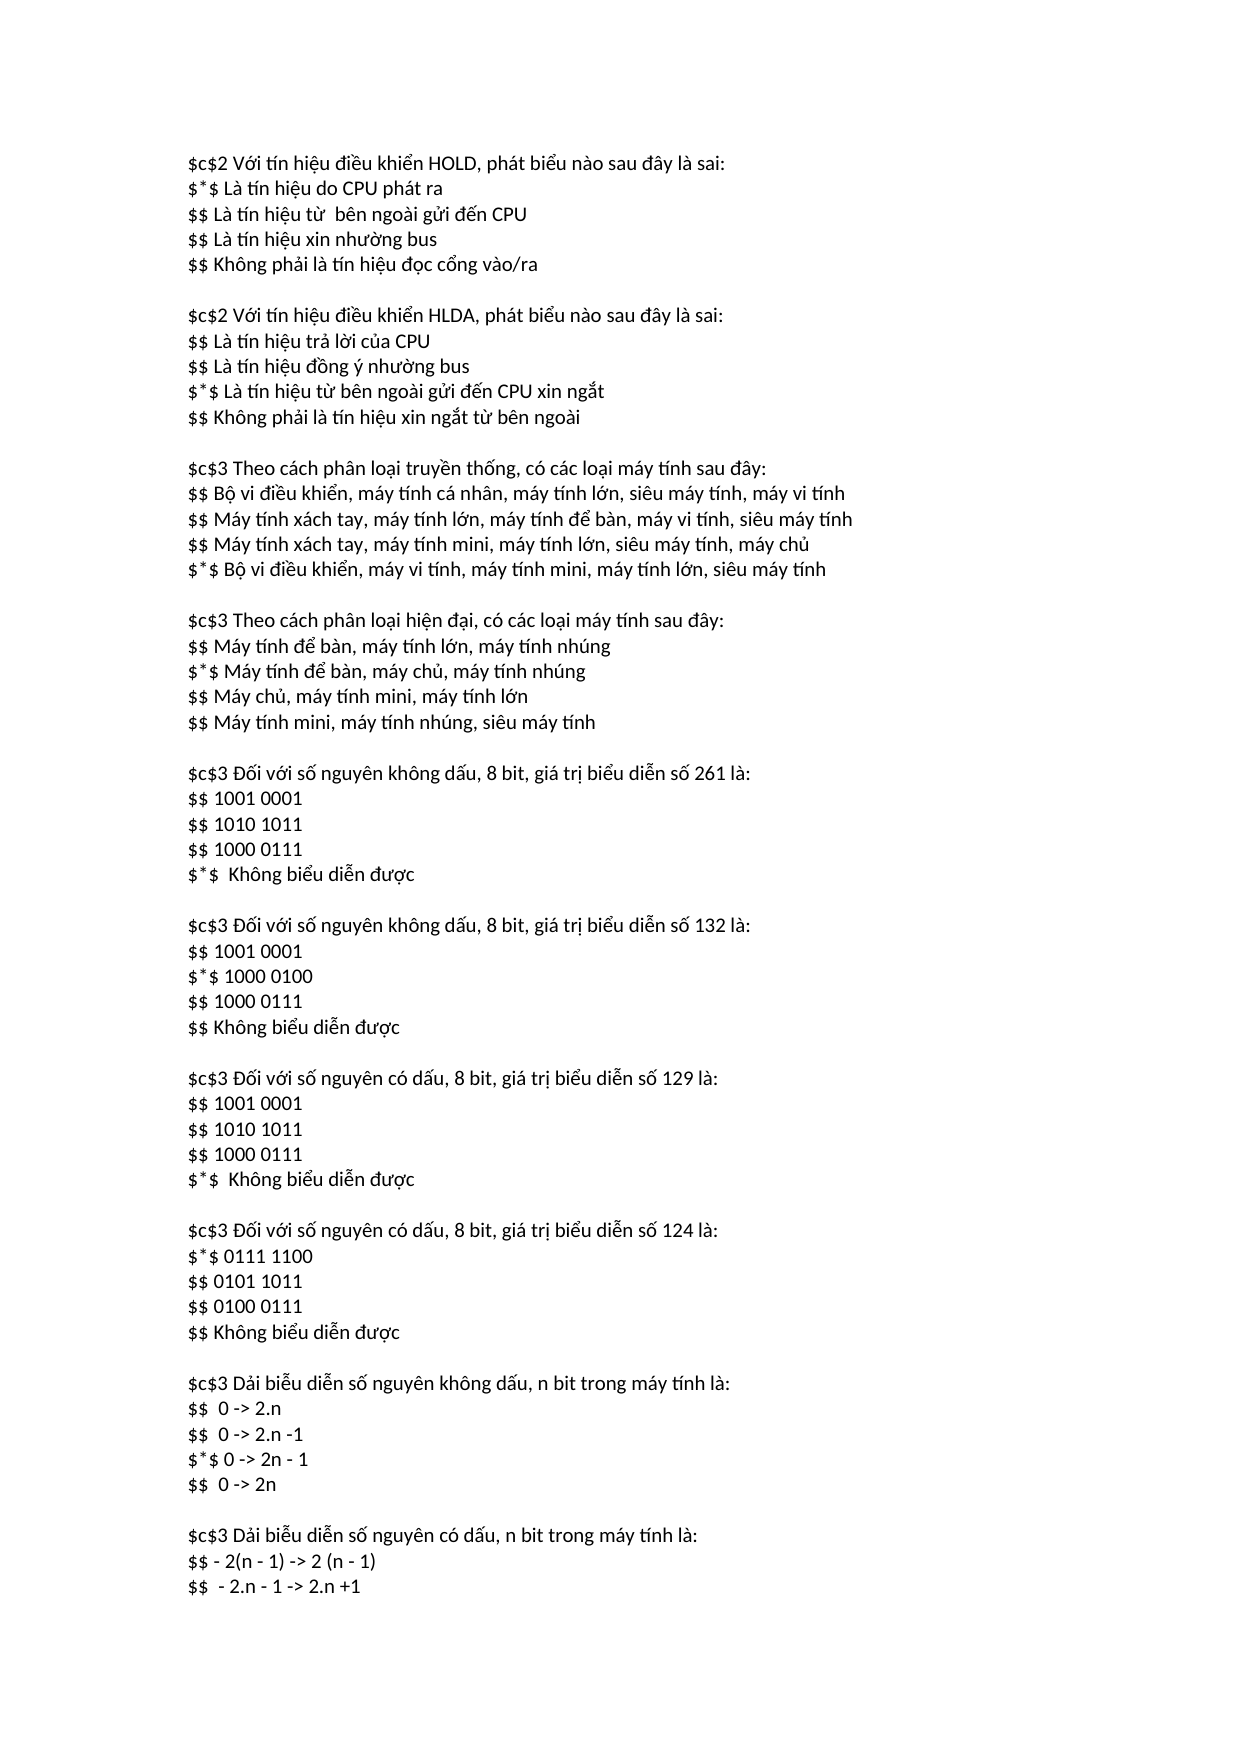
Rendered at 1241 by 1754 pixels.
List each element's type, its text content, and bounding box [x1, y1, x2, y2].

text $$ 0101 1011 [187, 1268, 1053, 1294]
text $$ 1000 0111 [187, 989, 1053, 1014]
text $$ Máy tính xách tay, máy tính lớn, máy tính để bàn, máy vi tính, siêu máy tính [187, 506, 1053, 531]
text $$ 0 -> 2n [187, 1472, 1053, 1497]
text $$ Là tín hiệu đồng ý nhường bus [187, 353, 1053, 379]
text $$ Máy tính xách tay, máy tính mini, máy tính lớn, siêu máy tính, máy chủ [187, 531, 1053, 557]
text $$ 1000 0111 [187, 836, 1053, 862]
text $c$3 Đối với số nguyên không dấu, 8 bit, giá trị biểu diễn số 132 là: [187, 912, 1053, 938]
text $c$3 Theo cách phân loại truyền thống, có các loại máy tính sau đây: [187, 455, 1053, 480]
text $$ Là tín hiệu trả lời của CPU [187, 328, 1053, 353]
text $*$ Là tín hiệu từ bên ngoài gửi đến CPU xin ngắt [187, 379, 1053, 404]
text $c$3 Dải biễu diễn số nguyên có dấu, n bit trong máy tính là: [187, 1522, 1053, 1548]
text $*$ 0111 1100 [187, 1243, 1053, 1268]
text $$ Không phải là tín hiệu xin ngắt từ bên ngoài [187, 404, 1053, 429]
text $c$2 Với tín hiệu điều khiển HLDA, phát biểu nào sau đây là sai: [187, 302, 1053, 328]
text $*$ Bộ vi điều khiển, máy vi tính, máy tính mini, máy tính lớn, siêu máy tính [187, 557, 1053, 582]
text $c$3 Đối với số nguyên có dấu, 8 bit, giá trị biểu diễn số 124 là: [187, 1217, 1053, 1243]
text $*$ Không biểu diễn được [187, 862, 1053, 887]
text $$ Máy tính mini, máy tính nhúng, siêu máy tính [187, 709, 1053, 734]
text $c$3 Đối với số nguyên có dấu, 8 bit, giá trị biểu diễn số 129 là: [187, 1065, 1053, 1090]
text $$ 1001 0001 [187, 1090, 1053, 1116]
text $$ 0 -> 2.n [187, 1395, 1053, 1421]
text $$ - 2.n - 1 -> 2.n +1 [187, 1573, 1053, 1599]
text $*$ 0 -> 2n - 1 [187, 1446, 1053, 1472]
text $*$ 1000 0100 [187, 963, 1053, 989]
text $c$3 Theo cách phân loại hiện đại, có các loại máy tính sau đây: [187, 607, 1053, 633]
text $$ Không phải là tín hiệu đọc cổng vào/ra [187, 252, 1053, 277]
text $$ 1000 0111 [187, 1141, 1053, 1167]
text $*$ Là tín hiệu do CPU phát ra [187, 175, 1053, 201]
text $$ 1010 1011 [187, 1116, 1053, 1141]
text $c$3 Đối với số nguyên không dấu, 8 bit, giá trị biểu diễn số 261 là: [187, 760, 1053, 785]
text $$ 0100 0111 [187, 1294, 1053, 1319]
text $$ Là tín hiệu xin nhường bus [187, 226, 1053, 252]
text $$ 0 -> 2.n -1 [187, 1421, 1053, 1446]
text $$ 1010 1011 [187, 811, 1053, 836]
text $$ 1001 0001 [187, 938, 1053, 963]
text $$ Không biểu diễn được [187, 1014, 1053, 1039]
text $c$3 Dải biễu diễn số nguyên không dấu, n bit trong máy tính là: [187, 1370, 1053, 1395]
text $*$ Không biểu diễn được [187, 1167, 1053, 1192]
text $*$ Máy tính để bàn, máy chủ, máy tính nhúng [187, 658, 1053, 684]
text $$ Máy tính để bàn, máy tính lớn, máy tính nhúng [187, 633, 1053, 658]
text $$ Bộ vi điều khiển, máy tính cá nhân, máy tính lớn, siêu máy tính, máy vi tính [187, 480, 1053, 506]
text $$ Là tín hiệu từ bên ngoài gửi đến CPU [187, 201, 1053, 226]
text $$ Máy chủ, máy tính mini, máy tính lớn [187, 684, 1053, 709]
text $$ - 2(n - 1) -> 2 (n - 1) [187, 1548, 1053, 1573]
text $c$2 Với tín hiệu điều khiển HOLD, phát biểu nào sau đây là sai: [187, 150, 1053, 175]
text $$ 1001 0001 [187, 785, 1053, 811]
text $$ Không biểu diễn được [187, 1319, 1053, 1344]
